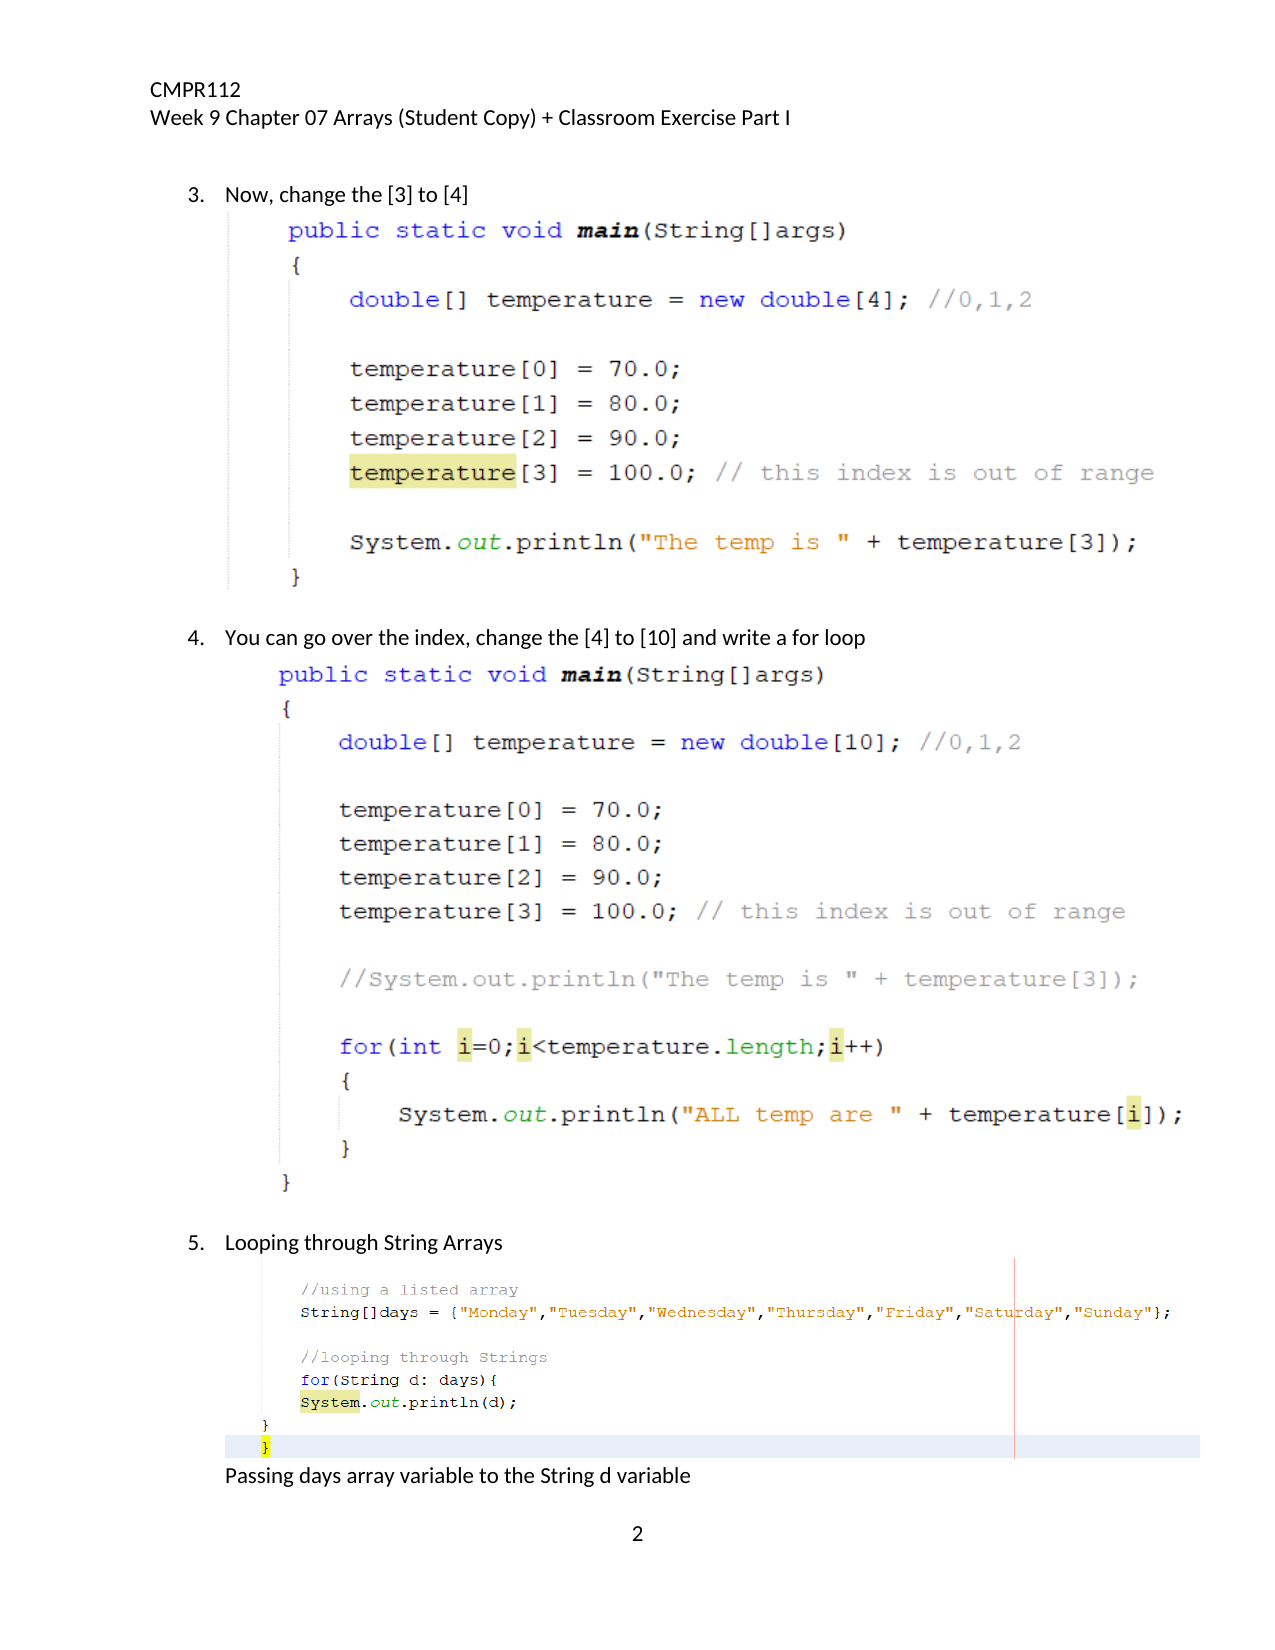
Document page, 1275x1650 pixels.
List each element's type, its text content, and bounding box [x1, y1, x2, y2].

list Passing days array variable to the String d variable [225, 1461, 1125, 1489]
list You can go over the index, change the [4] to [10] and write a for loop [187, 623, 1125, 651]
list Now, change the [3] to [4] [187, 180, 1125, 208]
list Looping through String Arrays [187, 1228, 1125, 1256]
